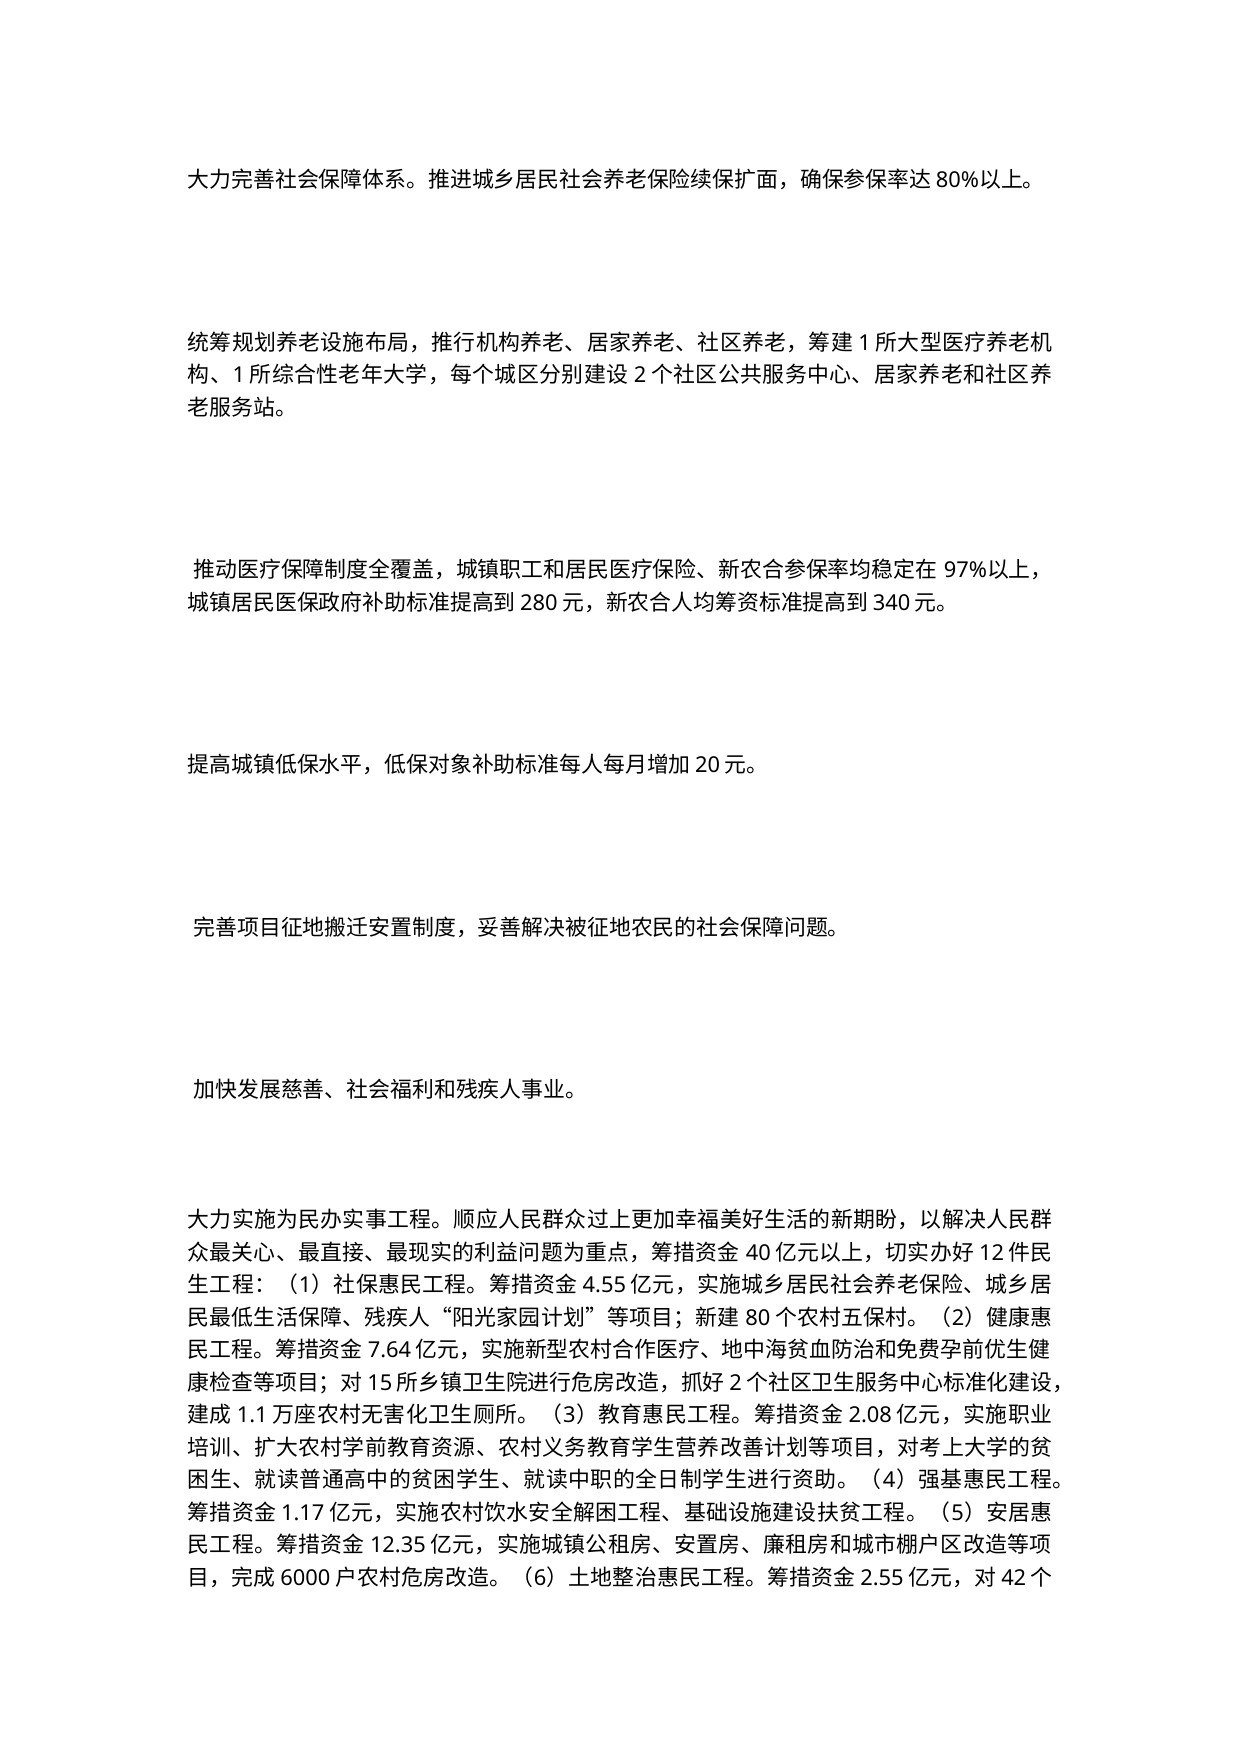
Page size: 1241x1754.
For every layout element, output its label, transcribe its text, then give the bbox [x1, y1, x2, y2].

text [187, 1202, 1053, 1592]
text 提高城镇低保水平，低保对象补助标准每人每月增加20元。 [187, 747, 1053, 779]
text 统筹规划养老设施布局，推行机构养老、居家养老、社区养老，筹建1所大型医疗养老机构、1所综合性老年大学，每个城区分别建设2个社区公共服务中心、居家养老和社区养老服务站。 [187, 324, 1053, 422]
text 推动医疗保障制度全覆盖，城镇职工和居民医疗保险、新农合参保率均稳定在97%以上，城镇居民医保政府补助标准提高到280元，新农合人均筹资标准提高到340元。 [187, 552, 1053, 617]
text 大力完善社会保障体系。推进城乡居民社会养老保险续保扩面，确保参保率达80%以上。 [187, 162, 1053, 194]
text 完善项目征地搬迁安置制度，妥善解决被征地农民的社会保障问题。 [187, 909, 1053, 942]
text 加快发展慈善、社会福利和残疾人事业。 [187, 1072, 1053, 1104]
